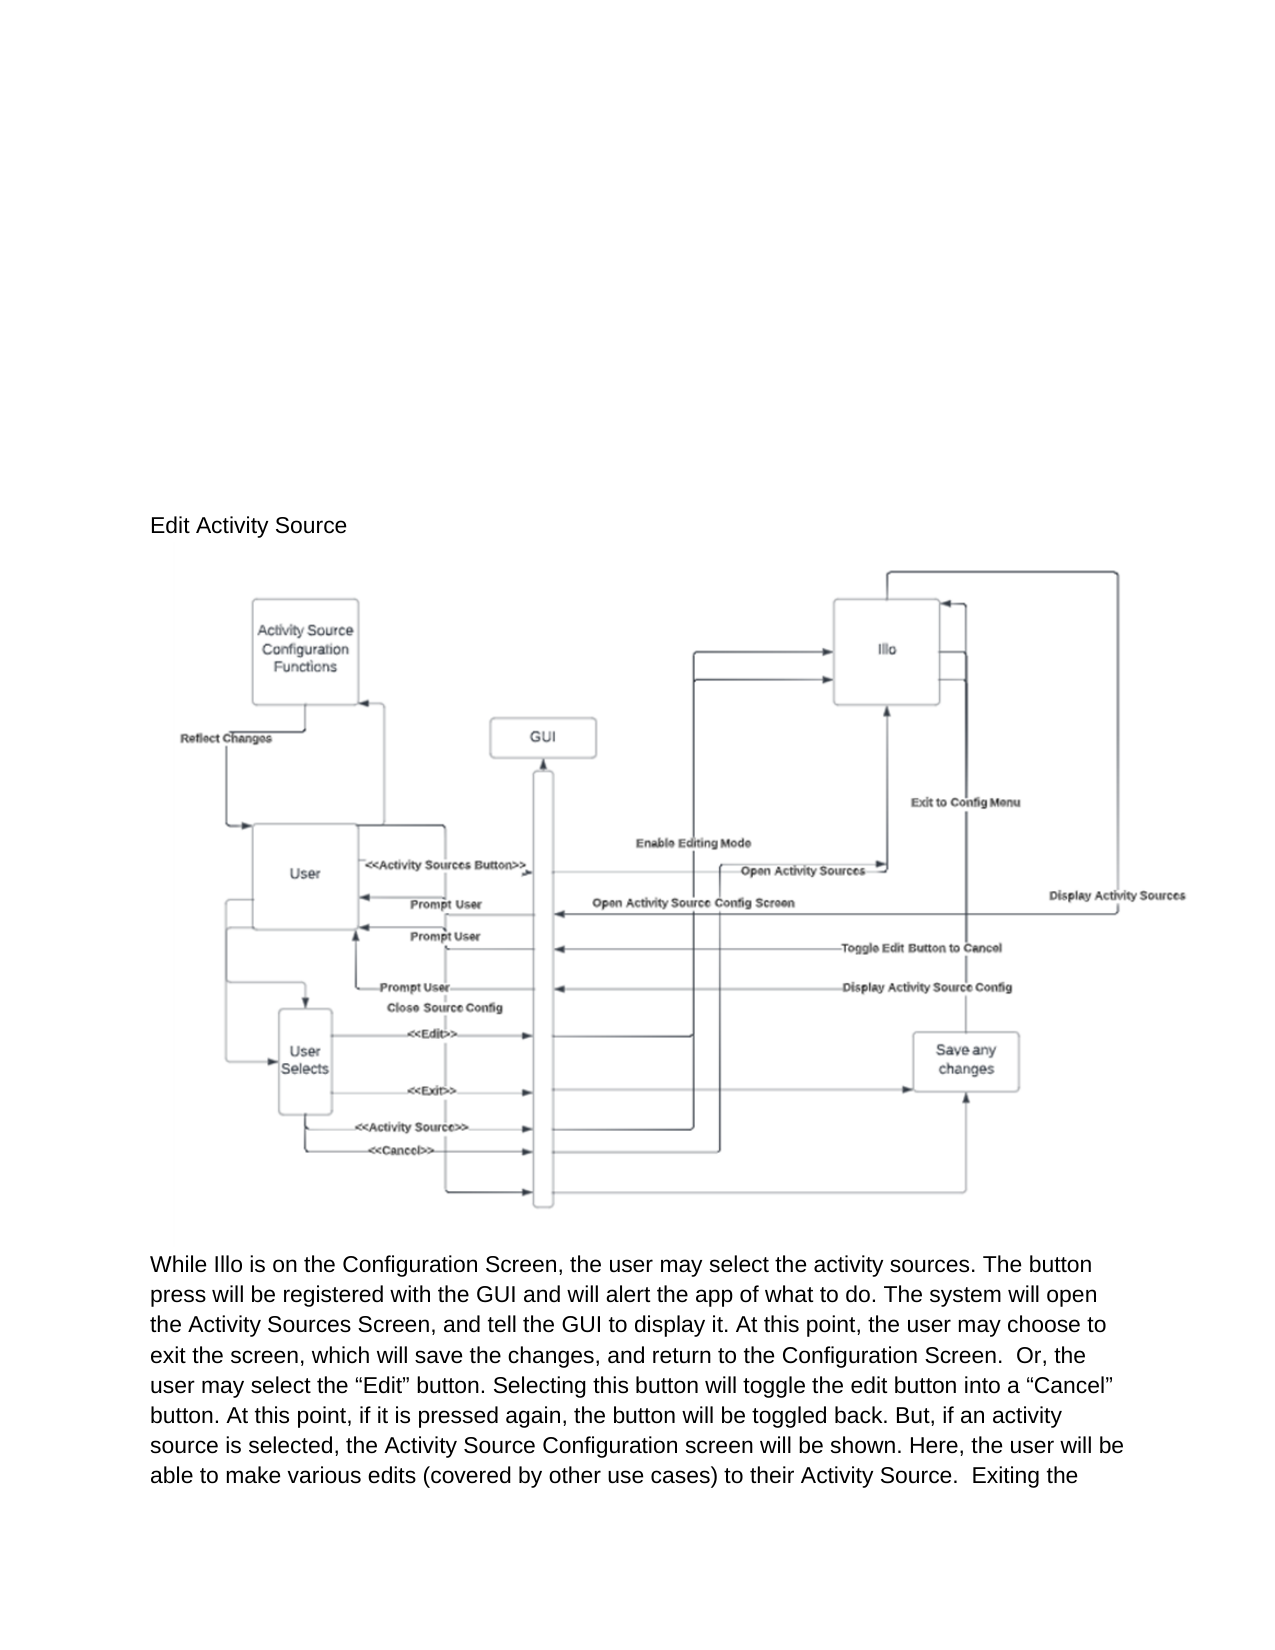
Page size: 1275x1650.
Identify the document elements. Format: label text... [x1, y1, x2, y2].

text Edit Activity Source [150, 512, 1125, 539]
picture [150, 542, 1217, 1247]
